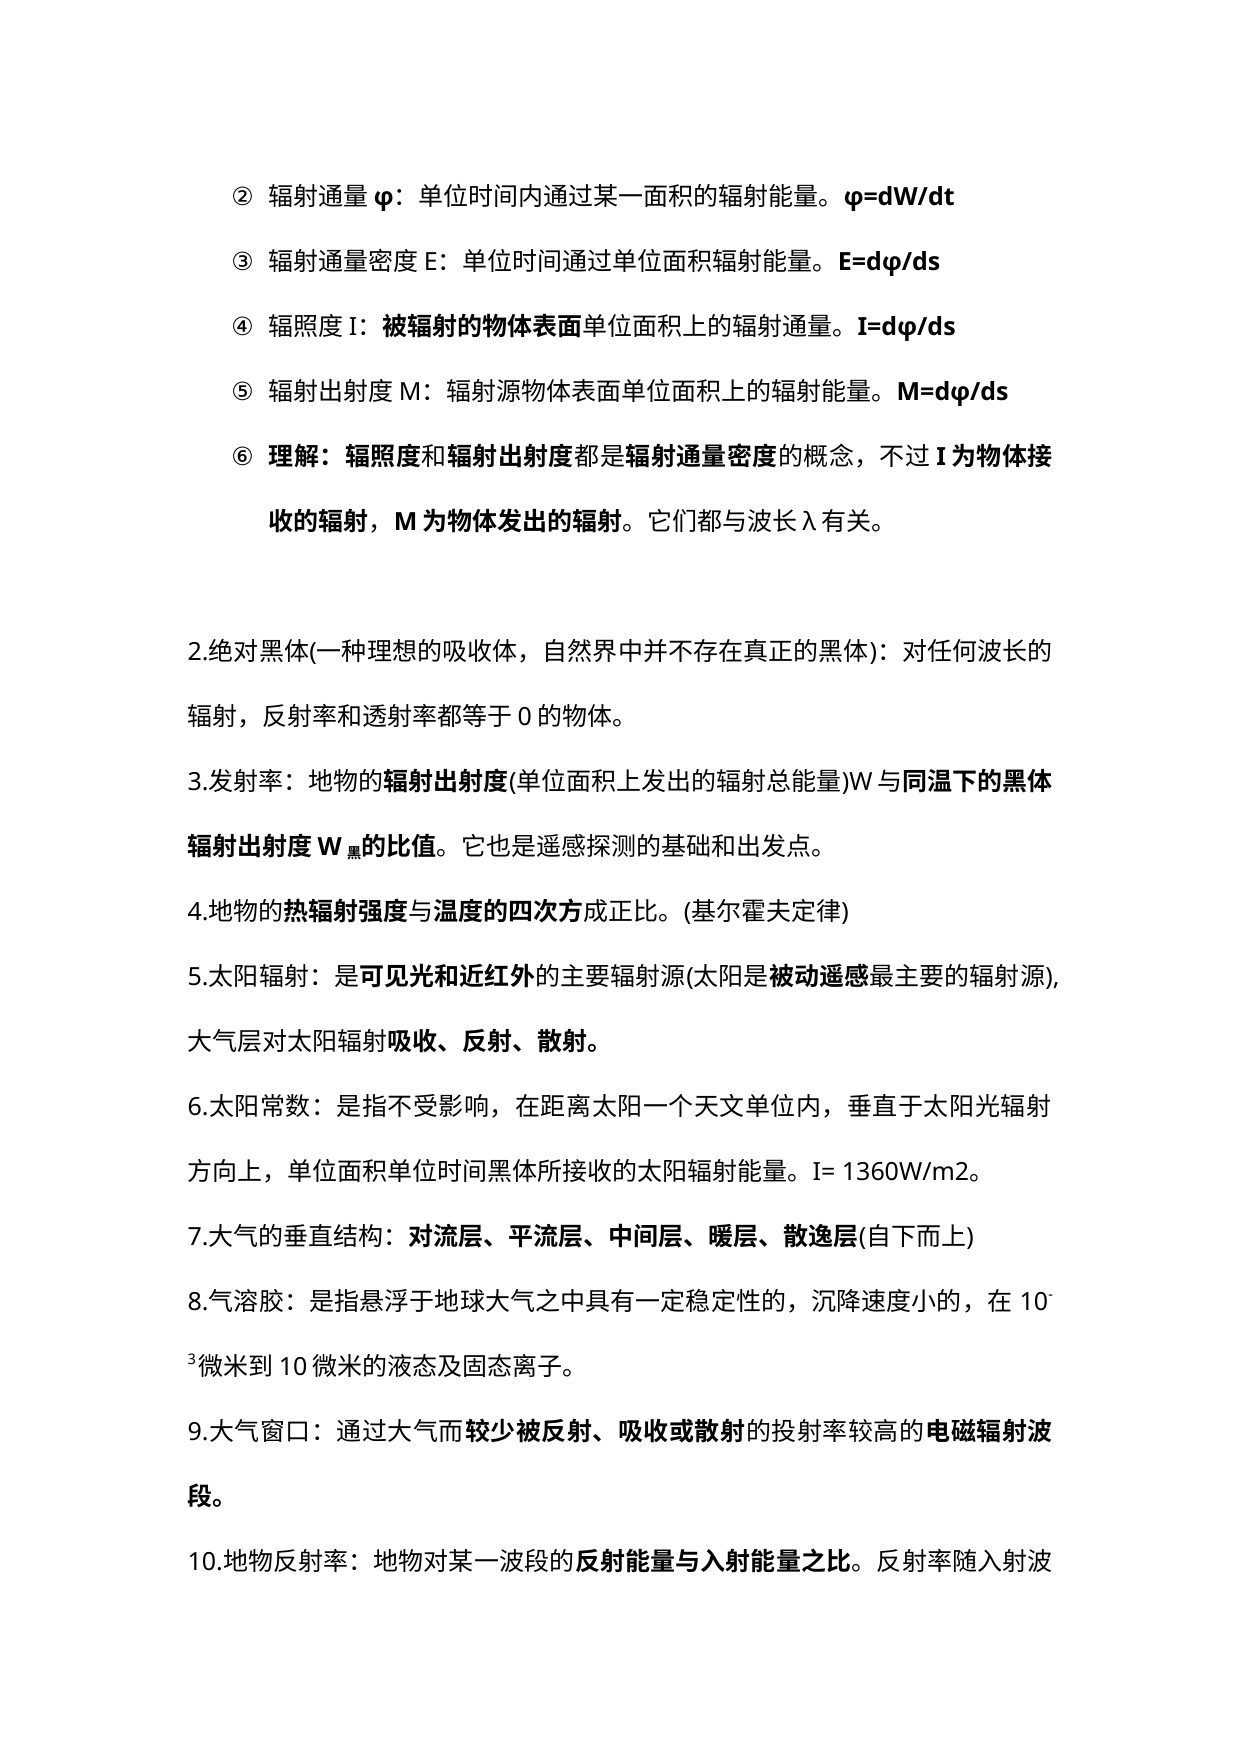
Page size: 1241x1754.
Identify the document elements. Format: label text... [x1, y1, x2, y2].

text 9.大气窗口：通过大气而较少被反射、吸收或散射的投射率较高的电磁辐射波段。 [187, 1397, 1053, 1527]
text 7.大气的垂直结构：对流层、平流层、中间层、暖层、散逸层(自下而上) [187, 1202, 1053, 1267]
list 辐射出射度M：辐射源物体表面单位面积上的辐射能量。M=dφ/ds [231, 357, 1053, 422]
text 3.发射率：地物的辐射出射度(单位面积上发出的辐射总能量)W与同温下的黑体辐射出射度W黑的比值。它也是遥感探测的基础和出发点。 [187, 747, 1053, 877]
text 5.太阳辐射：是可见光和近红外的主要辐射源(太阳是被动遥感最主要的辐射源),大气层对太阳辐射吸收、反射、散射。 [187, 942, 1053, 1072]
text 2.绝对黑体(一种理想的吸收体，自然界中并不存在真正的黑体)：对任何波长的辐射，反射率和透射率都等于0的物体。 [187, 617, 1053, 747]
list 辐射通量φ：单位时间内通过某一面积的辐射能量。φ=dW/dt [231, 162, 1053, 227]
text 6.太阳常数：是指不受影响，在距离太阳一个天文单位内，垂直于太阳光辐射方向上，单位面积单位时间黑体所接收的太阳辐射能量。I= 1360W/m2。 [187, 1072, 1053, 1202]
text 4.地物的热辐射强度与温度的四次方成正比。(基尔霍夫定律) [187, 877, 1053, 942]
list 辐射通量密度E：单位时间通过单位面积辐射能量。E=dφ/ds [231, 227, 1053, 292]
text 8.气溶胶：是指悬浮于地球大气之中具有一定稳定性的，沉降速度小的，在10-3微米到10微米的液态及固态离子。 [187, 1267, 1053, 1397]
list 辐照度I：被辐射的物体表面单位面积上的辐射通量。I=dφ/ds [231, 292, 1053, 357]
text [187, 1527, 1053, 1592]
list 理解：辐照度和辐射出射度都是辐射通量密度的概念，不过I为物体接收的辐射，M为物体发出的辐射。它们都与波长λ有关。 [231, 422, 1053, 552]
